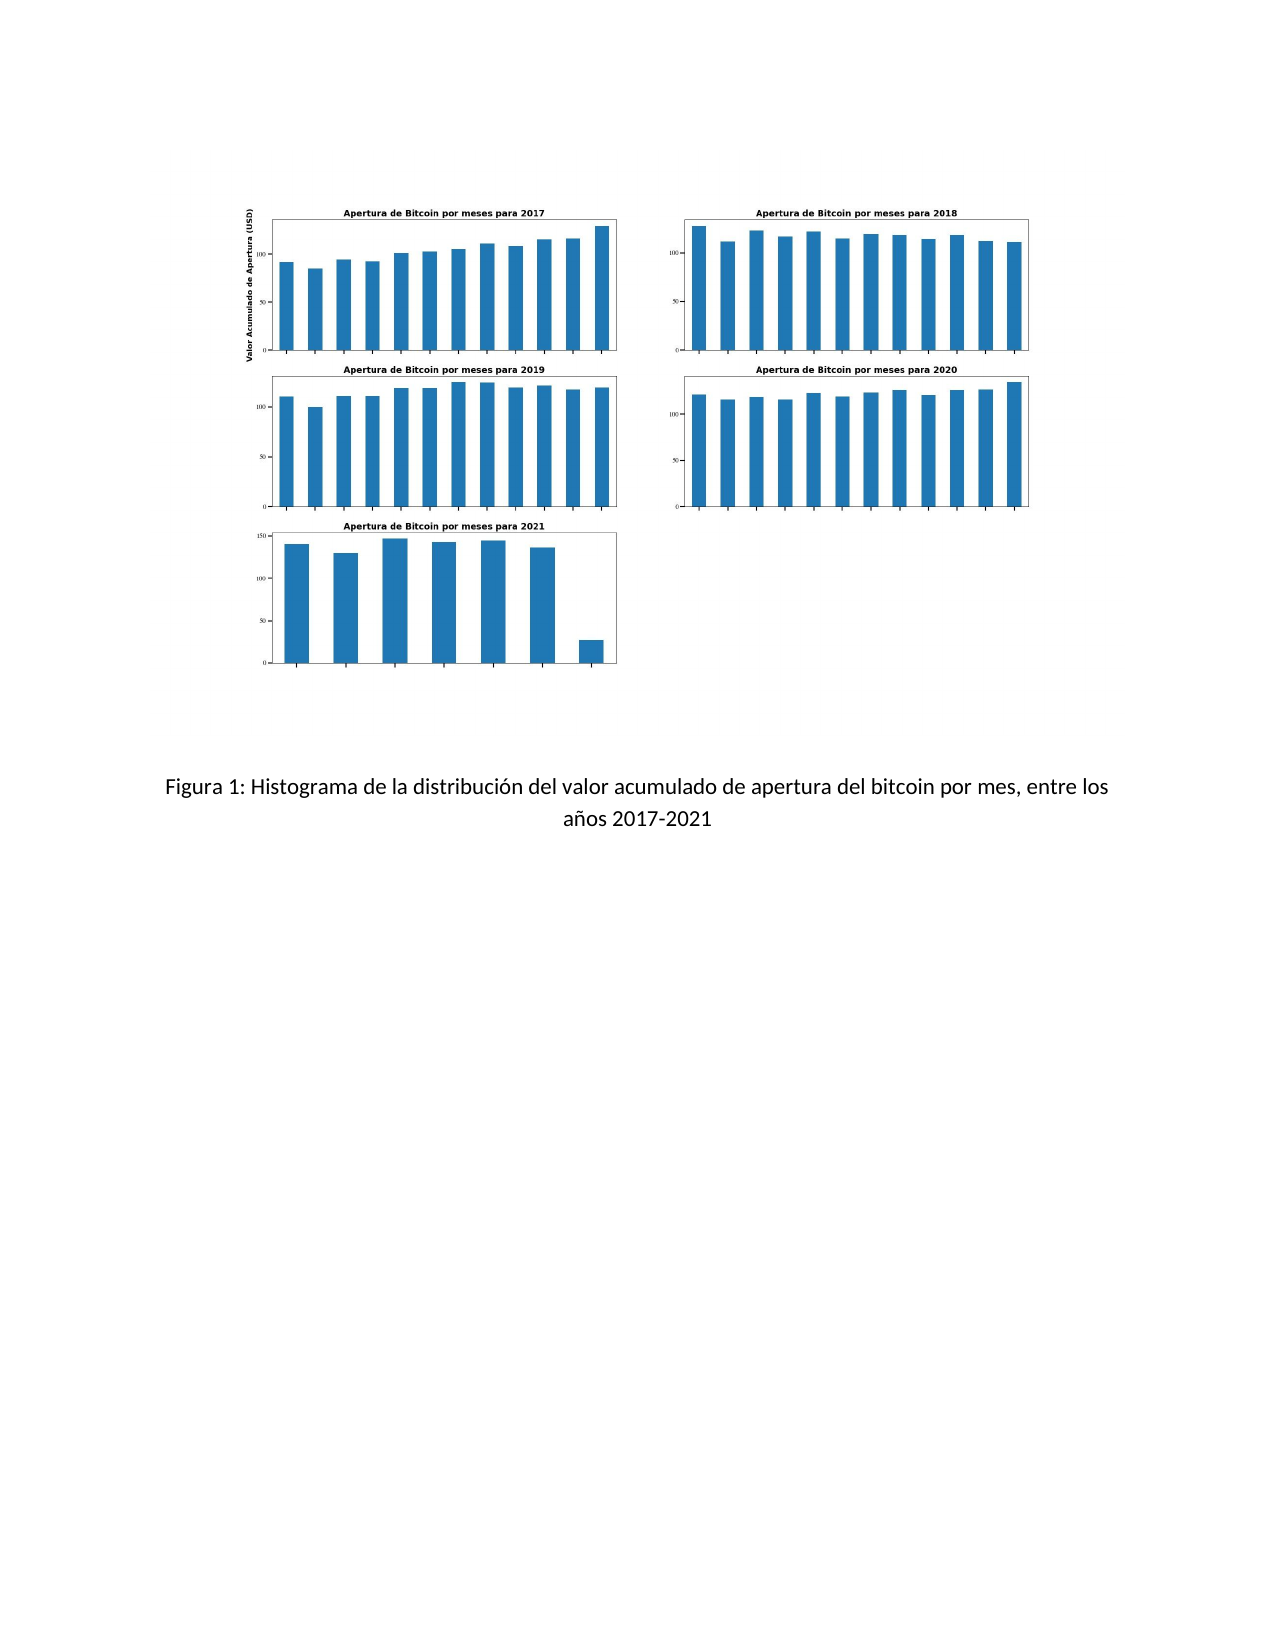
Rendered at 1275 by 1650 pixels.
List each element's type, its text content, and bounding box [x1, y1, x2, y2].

picture [150, 150, 1125, 736]
text Figura 1: Histograma de la distribución del valor acumulado de apertura del bitcoin por mes, entre los años 2017-2021 [150, 772, 1125, 832]
